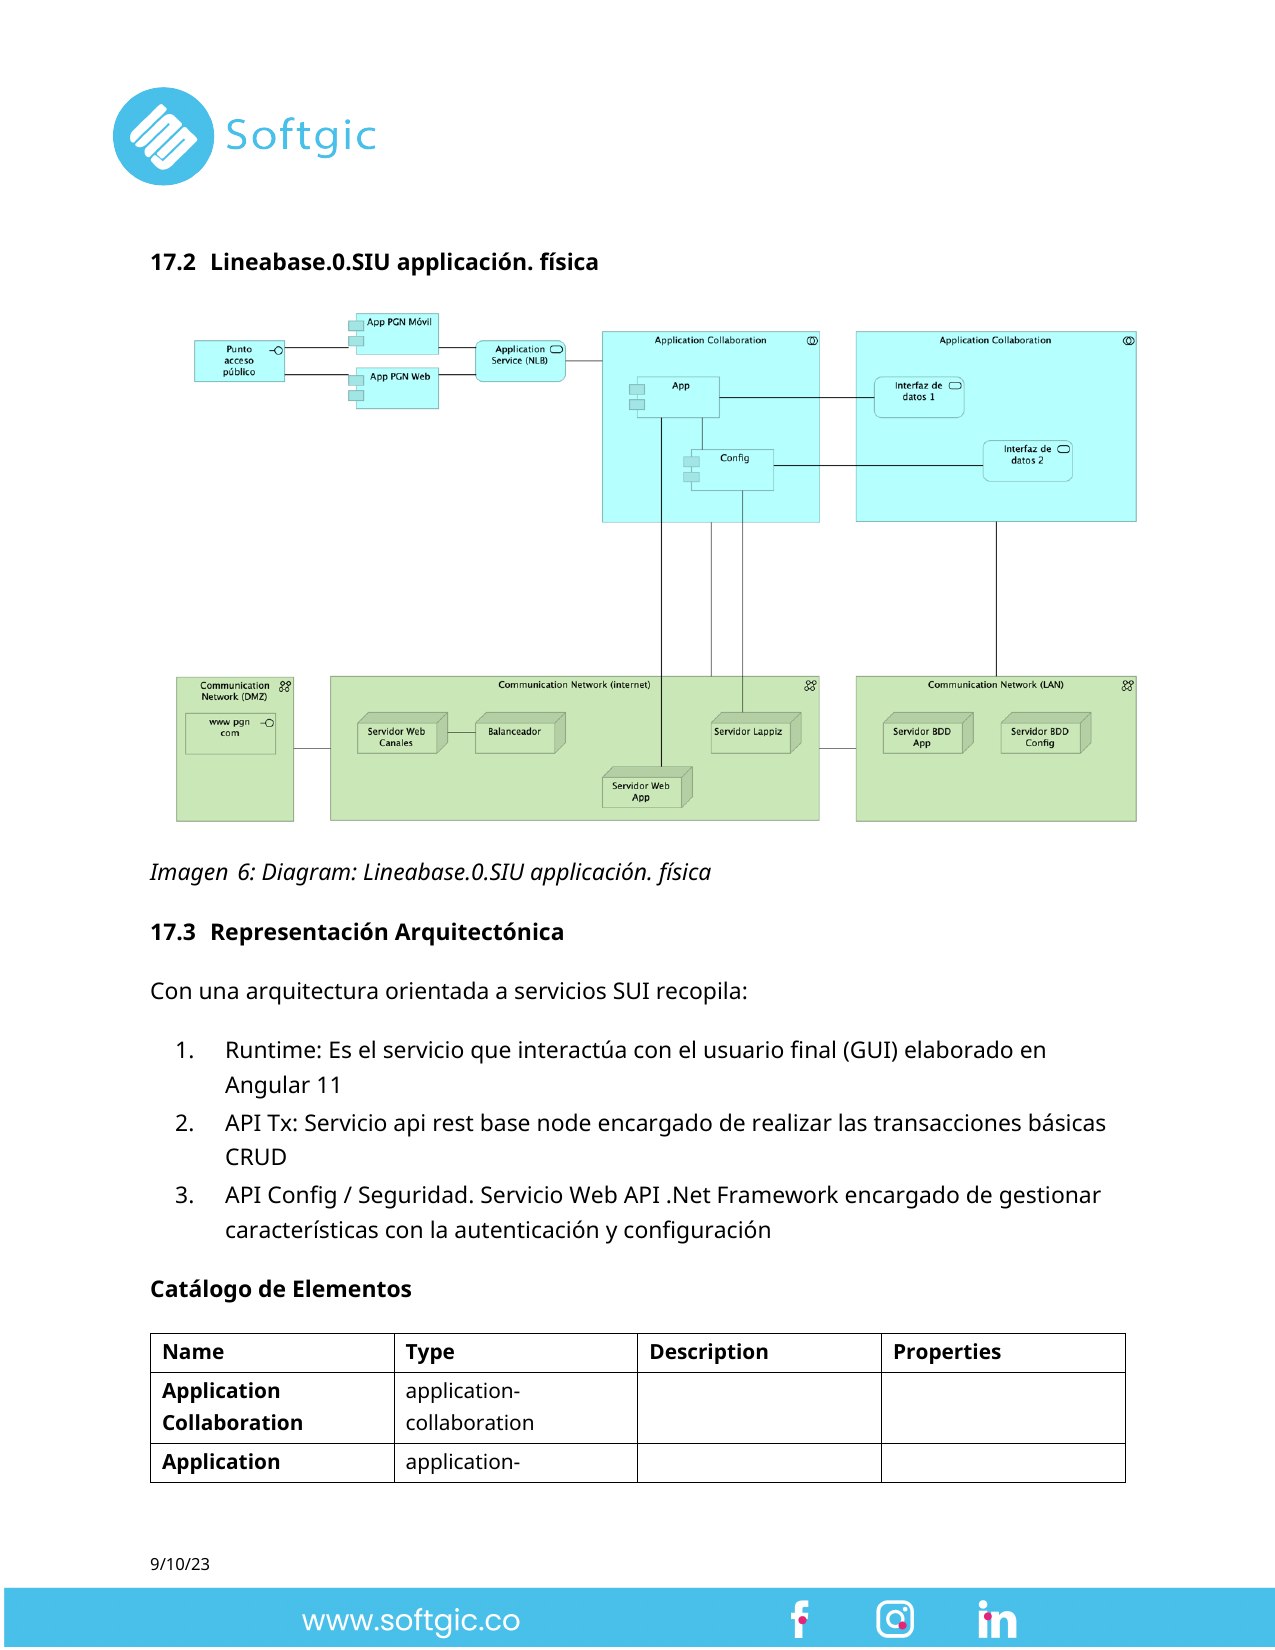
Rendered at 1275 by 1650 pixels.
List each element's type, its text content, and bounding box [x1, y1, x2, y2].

text Con una arquitectura orientada a servicios SUI recopila: [150, 975, 1125, 1006]
table_cell application-collaboration [395, 1444, 637, 1482]
subtitle Lineabase.0.SIU applicación. física [150, 246, 1125, 277]
table_header Name [151, 1334, 394, 1372]
list API Config / Seguridad. Servicio Web API .Net Framework encargado de gestionar características con la autenticación y configuración [175, 1179, 1125, 1245]
list API Tx: Servicio api rest base node encargado de realizar las transacciones básicas CRUD [175, 1107, 1125, 1172]
text Imagen 6: Diagram: Lineabase.0.SIU applicación. física [150, 856, 1125, 887]
picture [4, 0, 1275, 1647]
table_cell application-collaboration [395, 1373, 637, 1442]
table_header Type [395, 1334, 637, 1372]
table_header Properties [882, 1334, 1125, 1372]
table_cell [882, 1444, 1125, 1482]
table_cell Application Collaboration [151, 1373, 394, 1442]
subtitle Representación Arquitectónica [150, 916, 1125, 947]
table_header Description [638, 1334, 881, 1372]
table_cell [882, 1373, 1125, 1442]
list Runtime: Es el servicio que interactúa con el usuario final (GUI) elaborado en Angular 11 [175, 1034, 1125, 1100]
table_cell [638, 1373, 881, 1442]
subtitle Catálogo de Elementos [150, 1273, 1125, 1304]
table_cell Application Collaboration [151, 1444, 394, 1482]
table_cell [638, 1444, 881, 1482]
